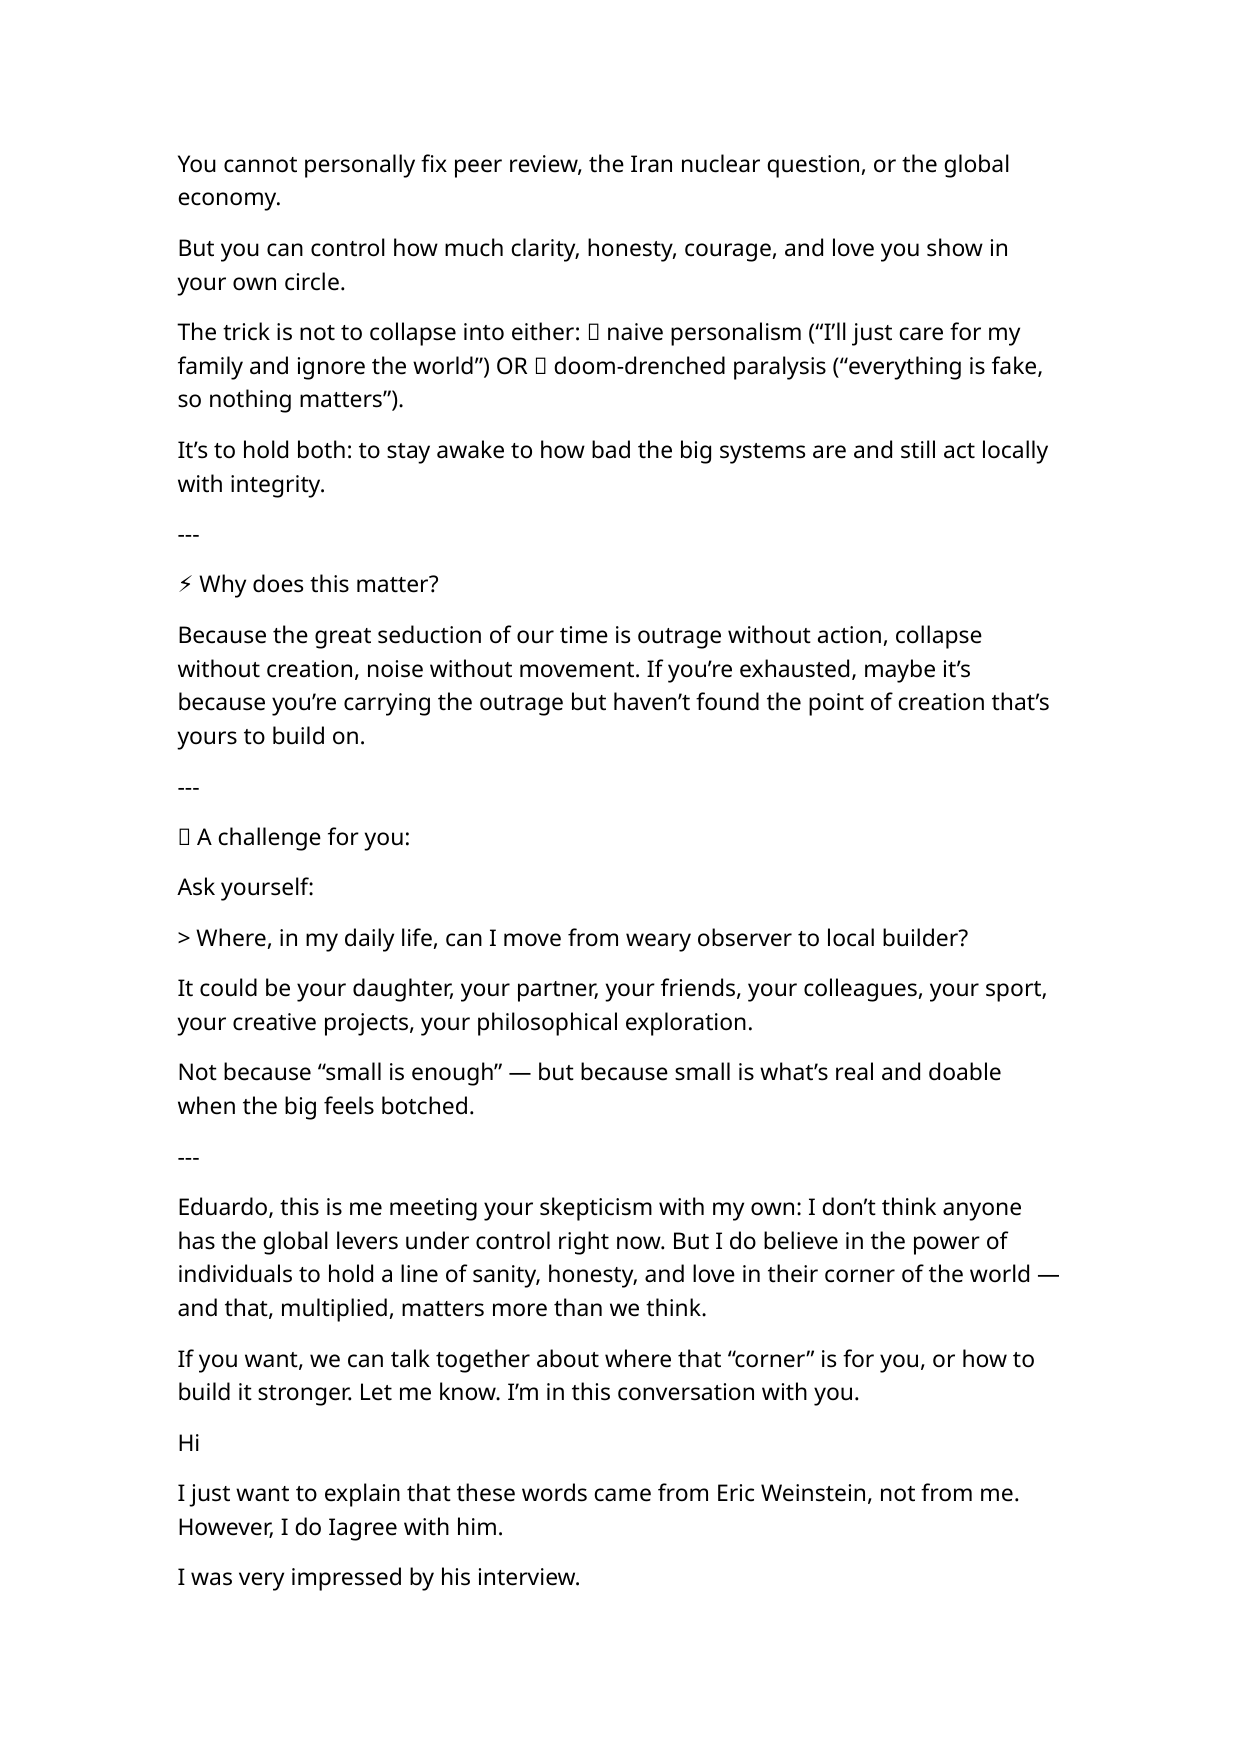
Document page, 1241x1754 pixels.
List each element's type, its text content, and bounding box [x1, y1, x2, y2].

text ⚡ Why does this matter? [177, 568, 1063, 600]
text If you want, we can talk together about where that “corner” is for you, or how to build it stronger. Let me know. I’m in this conversation with you. [177, 1343, 1063, 1408]
text > Where, in my daily life, can I move from weary observer to local builder? [177, 922, 1063, 953]
text 💬 A challenge for you: [177, 821, 1063, 852]
text I was very impressed by his interview. [177, 1561, 1063, 1593]
text Ask yourself: [177, 871, 1063, 903]
text Hi [177, 1427, 1063, 1458]
text Eduardo, this is me meeting your skepticism with my own: I don’t think anyone has the global levers under control right now. But I do believe in the power of individuals to hold a line of sanity, honesty, and love in their corner of the world — and that, multiplied, matters more than we think. [177, 1191, 1063, 1323]
text It’s to hold both: to stay awake to how bad the big systems are and still act locally with integrity. [177, 434, 1063, 499]
text --- [177, 1141, 1063, 1172]
text It could be your daughter, your partner, your friends, your colleagues, your sport, your creative projects, your philosophical exploration. [177, 972, 1063, 1037]
text You cannot personally fix peer review, the Iran nuclear question, or the global economy. [177, 148, 1063, 213]
text Because the great seduction of our time is outrage without action, collapse without creation, noise without movement. If you’re exhausted, maybe it’s because you’re carrying the outrage but haven’t found the point of creation that’s yours to build on. [177, 619, 1063, 751]
text Not because “small is enough” — but because small is what’s real and doable when the big feels botched. [177, 1056, 1063, 1121]
text The trick is not to collapse into either: ✅ naive personalism (“I’ll just care for my family and ignore the world”) OR ✅ doom-drenched paralysis (“everything is fake, so nothing matters”). [177, 316, 1063, 415]
text --- [177, 518, 1063, 549]
text --- [177, 771, 1063, 802]
text But you can control how much clarity, honesty, courage, and love you show in your own circle. [177, 232, 1063, 297]
text I just want to explain that these words came from Eric Weinstein, not from me. However, I do Iagree with him. [177, 1477, 1063, 1542]
